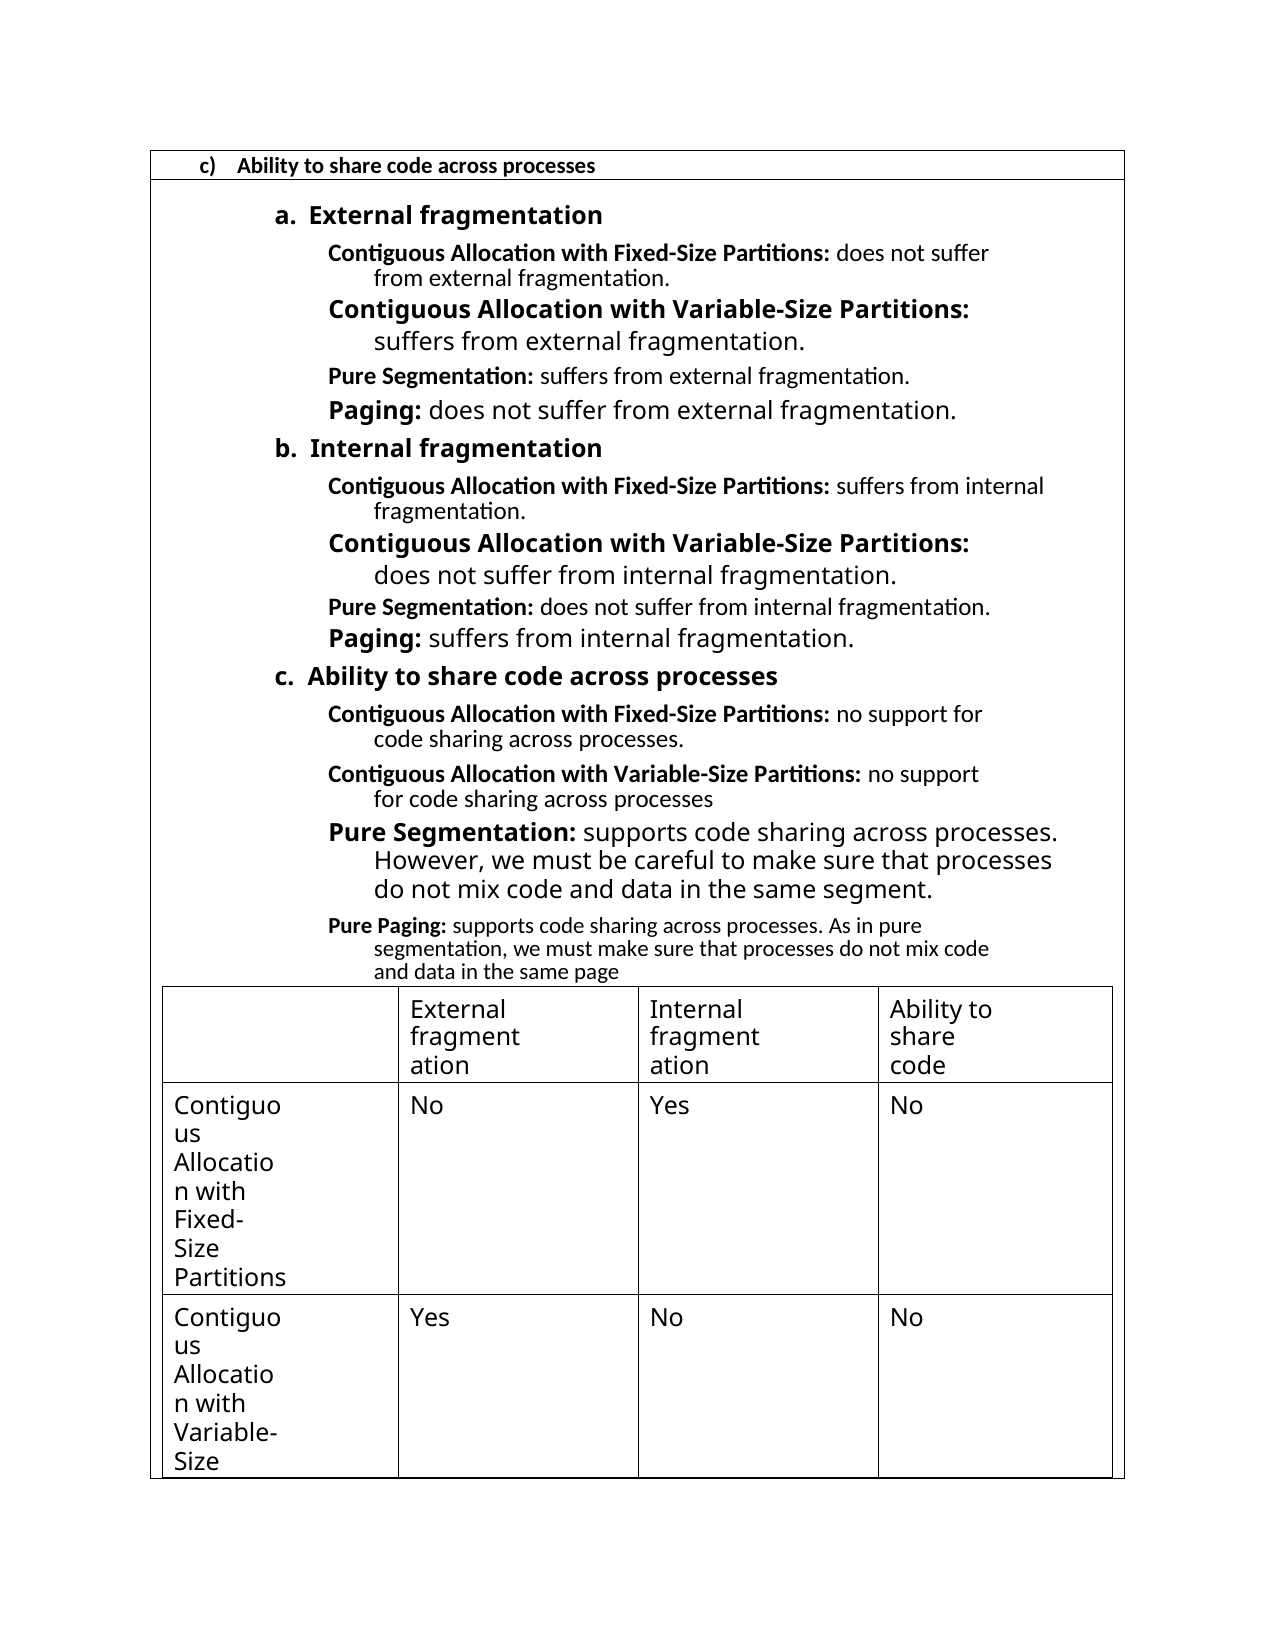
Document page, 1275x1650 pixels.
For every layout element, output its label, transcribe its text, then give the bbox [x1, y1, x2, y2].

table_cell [151, 151, 1124, 179]
